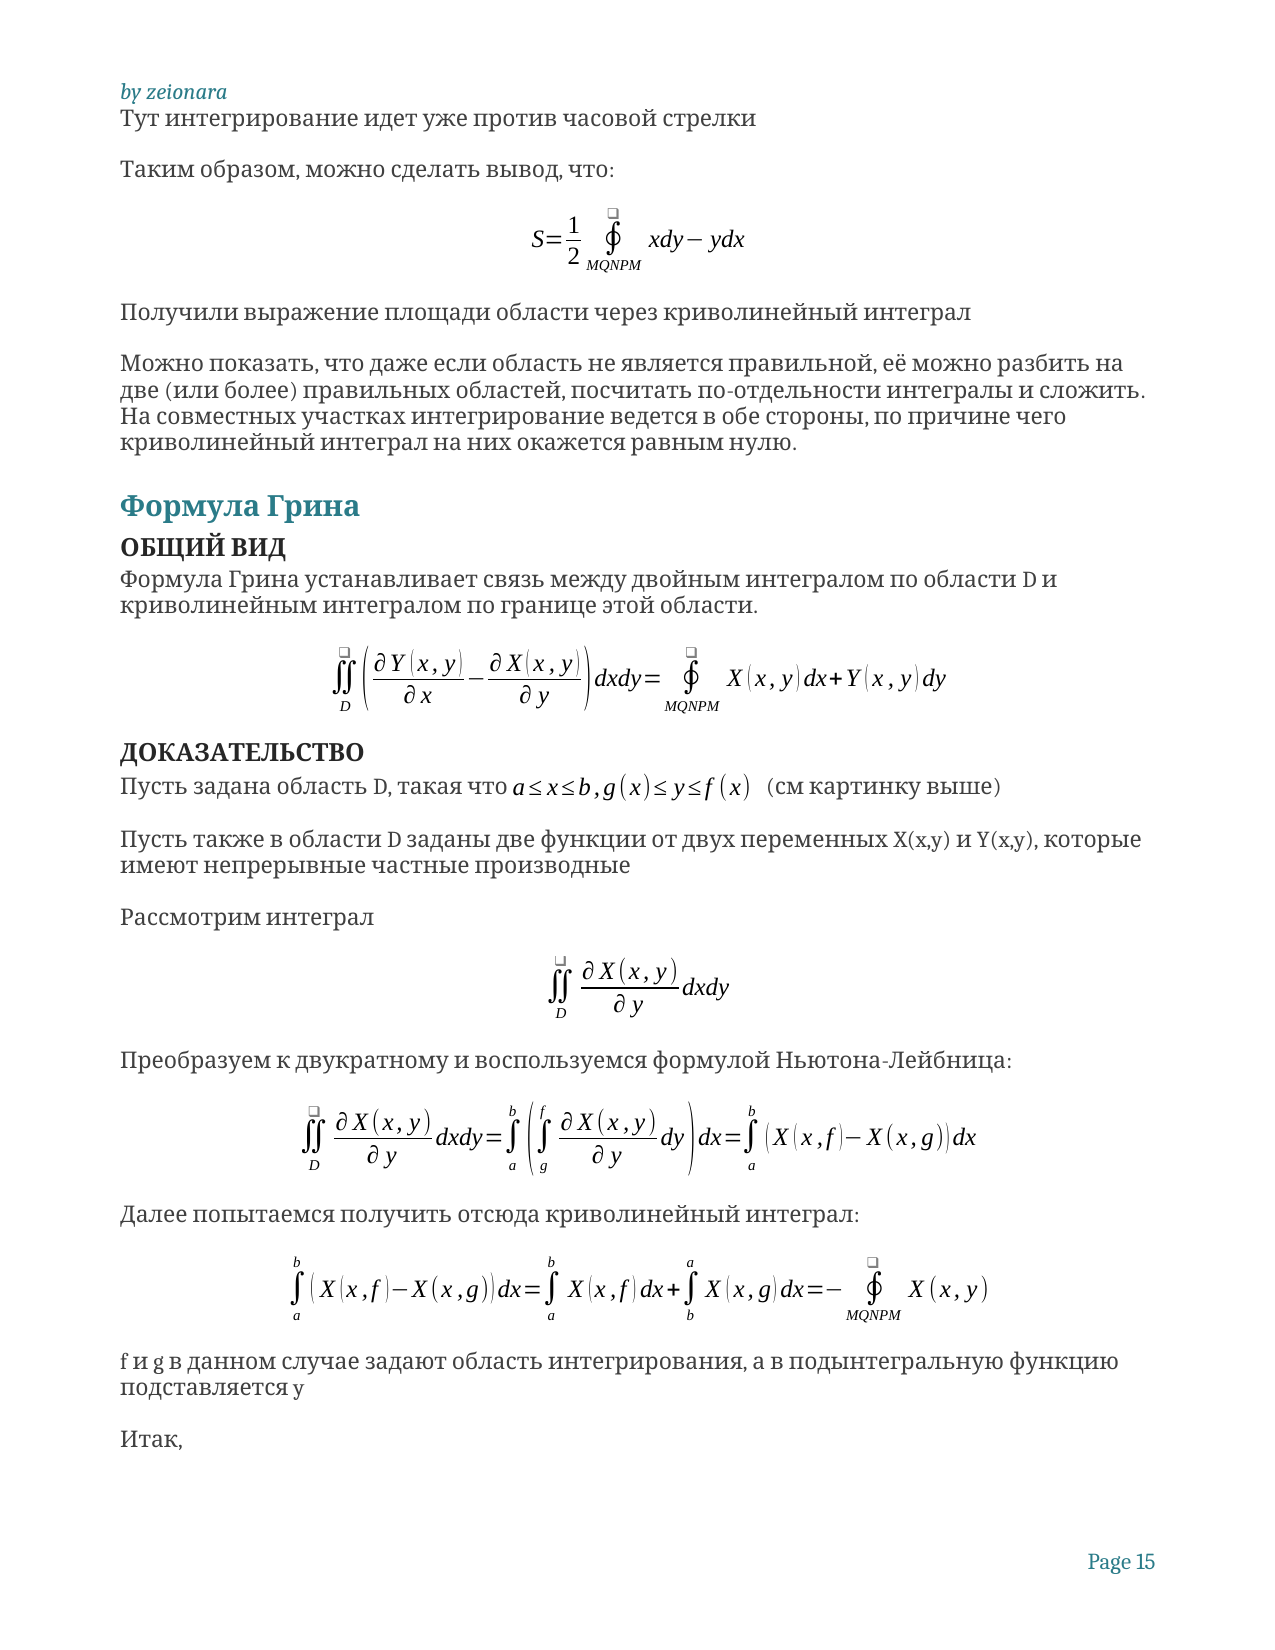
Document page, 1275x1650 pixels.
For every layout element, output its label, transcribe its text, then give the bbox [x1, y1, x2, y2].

text Пусть также в области D заданы две функции от двух переменных X(x,y) и Y(x,y), которые имеют непрерывные частные производные [120, 827, 1155, 880]
text Таким образом, можно сделать вывод, что: [120, 157, 1155, 183]
text Далее попытаемся получить отсюда криволинейный интеграл: [120, 1202, 1155, 1228]
subtitle Доказательство [120, 739, 1155, 768]
text Преобразуем к двукратному и воспользуемся формулой Ньютона-Лейбница: [120, 1047, 1155, 1074]
text Тут интегрирование идет уже против часовой стрелки [120, 106, 1155, 132]
subtitle Формула Грина [120, 490, 1155, 523]
text Можно показать, что даже если область не является правильной, её можно разбить на две (или более) правильных областей, посчитать по-отдельности интегралы и сложить. На совместных участках интегрирование ведется в обе стороны, по причине чего криволинейный интеграл на них окажется равным нулю. [120, 351, 1155, 456]
text f и g в данном случае задают область интегрирования, а в подынтегральную функцию подставляется y [120, 1349, 1155, 1402]
text Получили выражение площади области через криволинейный интеграл [120, 300, 1155, 326]
text Итак, [120, 1427, 1155, 1453]
subtitle Общий вид [120, 534, 1155, 562]
text Рассмотрим интеграл [120, 905, 1155, 931]
text Пусть задана область D, такая что (см картинку выше) [120, 772, 1155, 802]
text Формула Грина устанавливает связь между двойным интегралом по области D и криволинейным интегралом по границе этой области. [120, 567, 1155, 619]
